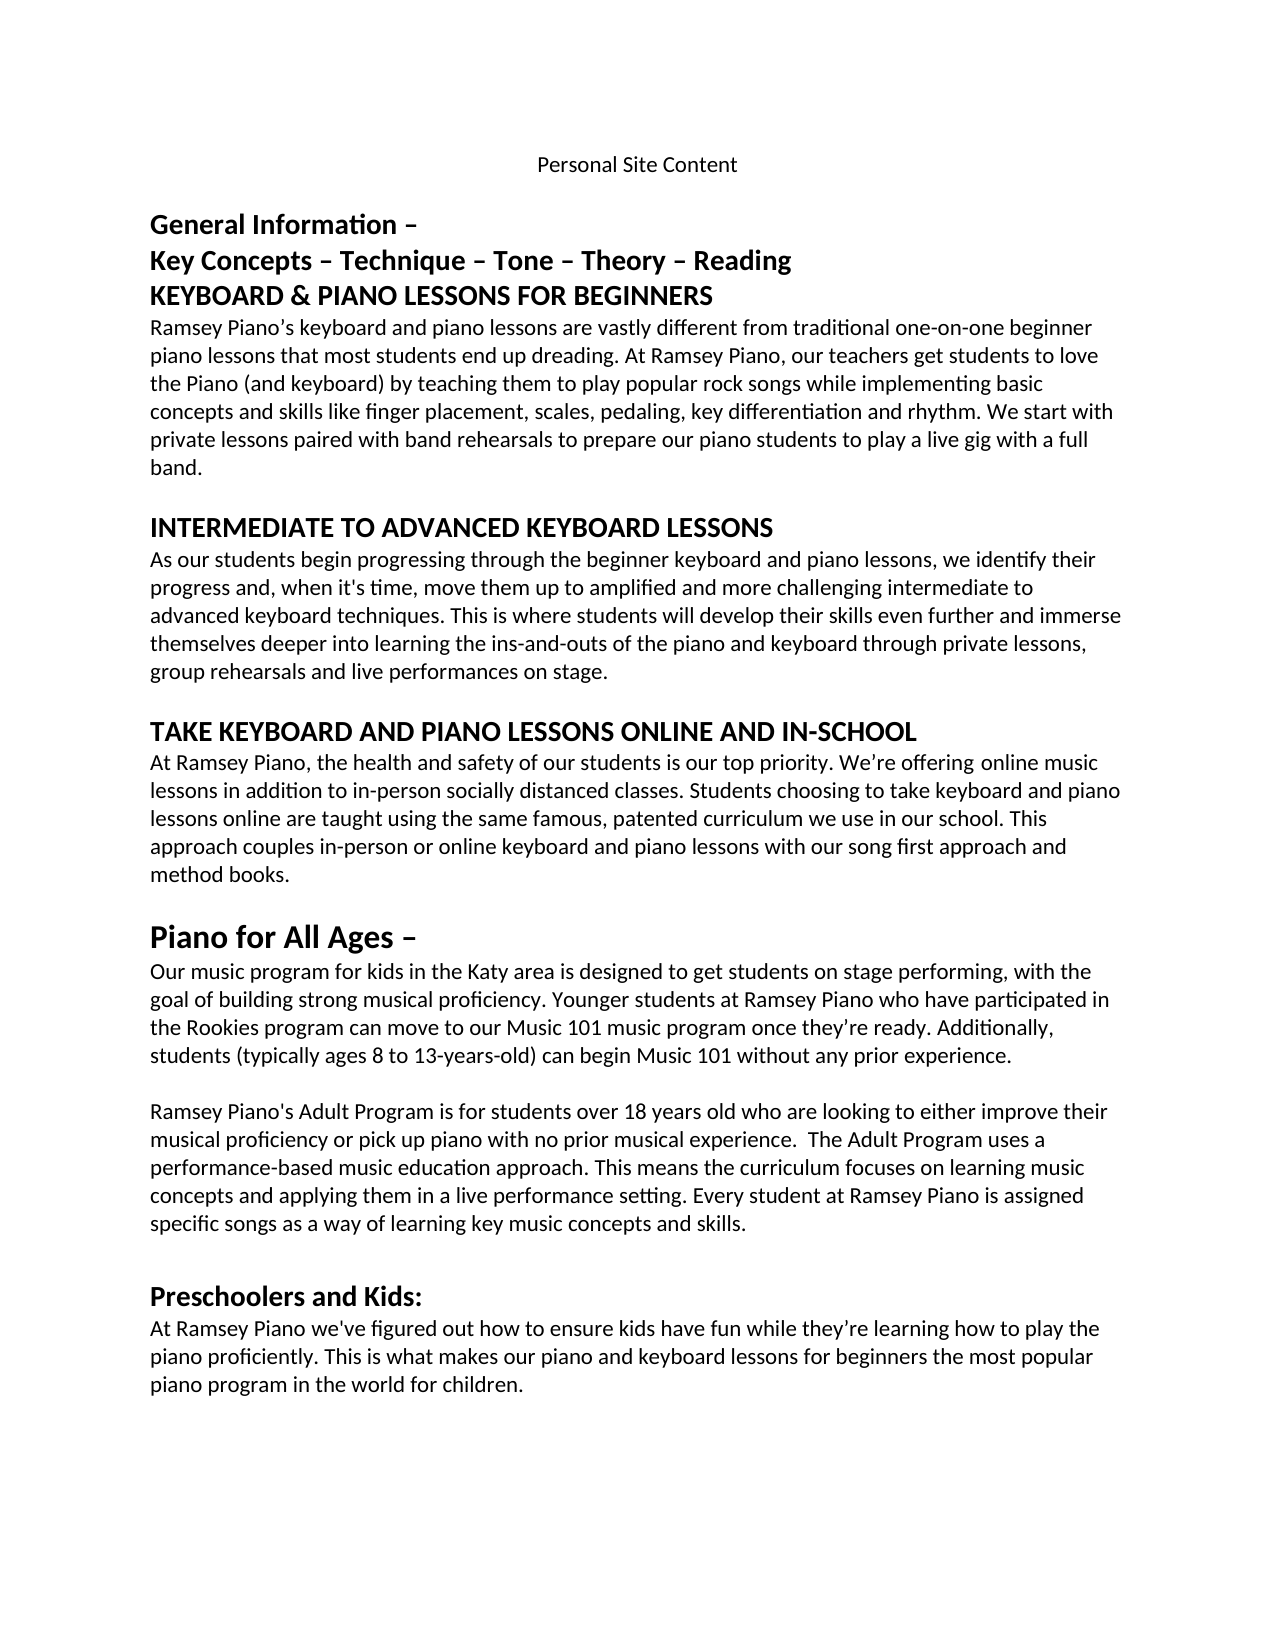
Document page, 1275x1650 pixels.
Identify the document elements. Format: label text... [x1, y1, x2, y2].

text Our music program for kids in the Katy area is designed to get students on stage performing, with the goal of building strong musical proficiency. Younger students at Ramsey Piano who have participated in the Rookies program can move to our Music 101 music program once they’re ready. Additionally, students (typically ages 8 to 13-years-old) can begin Music 101 without any prior experience. [150, 957, 1125, 1069]
text Ramsey Piano’s keyboard and piano lessons are vastly different from traditional one-on-one beginner piano lessons that most students end up dreading. At Ramsey Piano, our teachers get students to love the Piano (and keyboard) by teaching them to play popular rock songs while implementing basic concepts and skills like finger placement, scales, pedaling, key differentiation and rhythm. We start with private lessons paired with band rehearsals to prepare our piano students to play a live gig with a full band. [150, 313, 1125, 481]
text At Ramsey Piano, the health and safety of our students is our top priority. We’re offering online music lessons in addition to in-person socially distanced classes. Students choosing to take keyboard and piano lessons online are taught using the same famous, patented curriculum we use in our school. This approach couples in-person or online keyboard and piano lessons with our song first approach and method books. [150, 748, 1125, 888]
text TAKE KEYBOARD AND PIANO LESSONS ONLINE AND IN-SCHOOL [150, 713, 1125, 748]
text Preschoolers and Kids: [150, 1278, 1125, 1314]
text As our students begin progressing through the beginner keyboard and piano lessons, we identify their progress and, when it's time, move them up to amplified and more challenging intermediate to advanced keyboard techniques. This is where students will develop their skills even further and immerse themselves deeper into learning the ins-and-outs of the piano and keyboard through private lessons, group rehearsals and live performances on stage. [150, 545, 1125, 685]
text INTERMEDIATE TO ADVANCED KEYBOARD LESSONS [150, 509, 1125, 545]
text Key Concepts – Technique – Tone – Theory – Reading [150, 242, 1125, 277]
text General Information – [150, 206, 1125, 242]
text At Ramsey Piano we've figured out how to ensure kids have fun while they’re learning how to play the piano proficiently. This is what makes our piano and keyboard lessons for beginners the most popular piano program in the world for children. [524, 1314, 1125, 1398]
text Piano for All Ages – [150, 917, 1125, 957]
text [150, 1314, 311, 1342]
text Personal Site Content [150, 150, 1125, 178]
text KEYBOARD & PIANO LESSONS FOR BEGINNERS [150, 277, 1125, 313]
text Ramsey Piano's Adult Program is for students over 18 years old who are looking to either improve their musical proficiency or pick up piano with no prior musical experience. The Adult Program uses a performance-based music education approach. This means the curriculum focuses on learning music concepts and applying them in a live performance setting. Every student at Ramsey Piano is assigned specific songs as a way of learning key music concepts and skills. [150, 1097, 1125, 1237]
